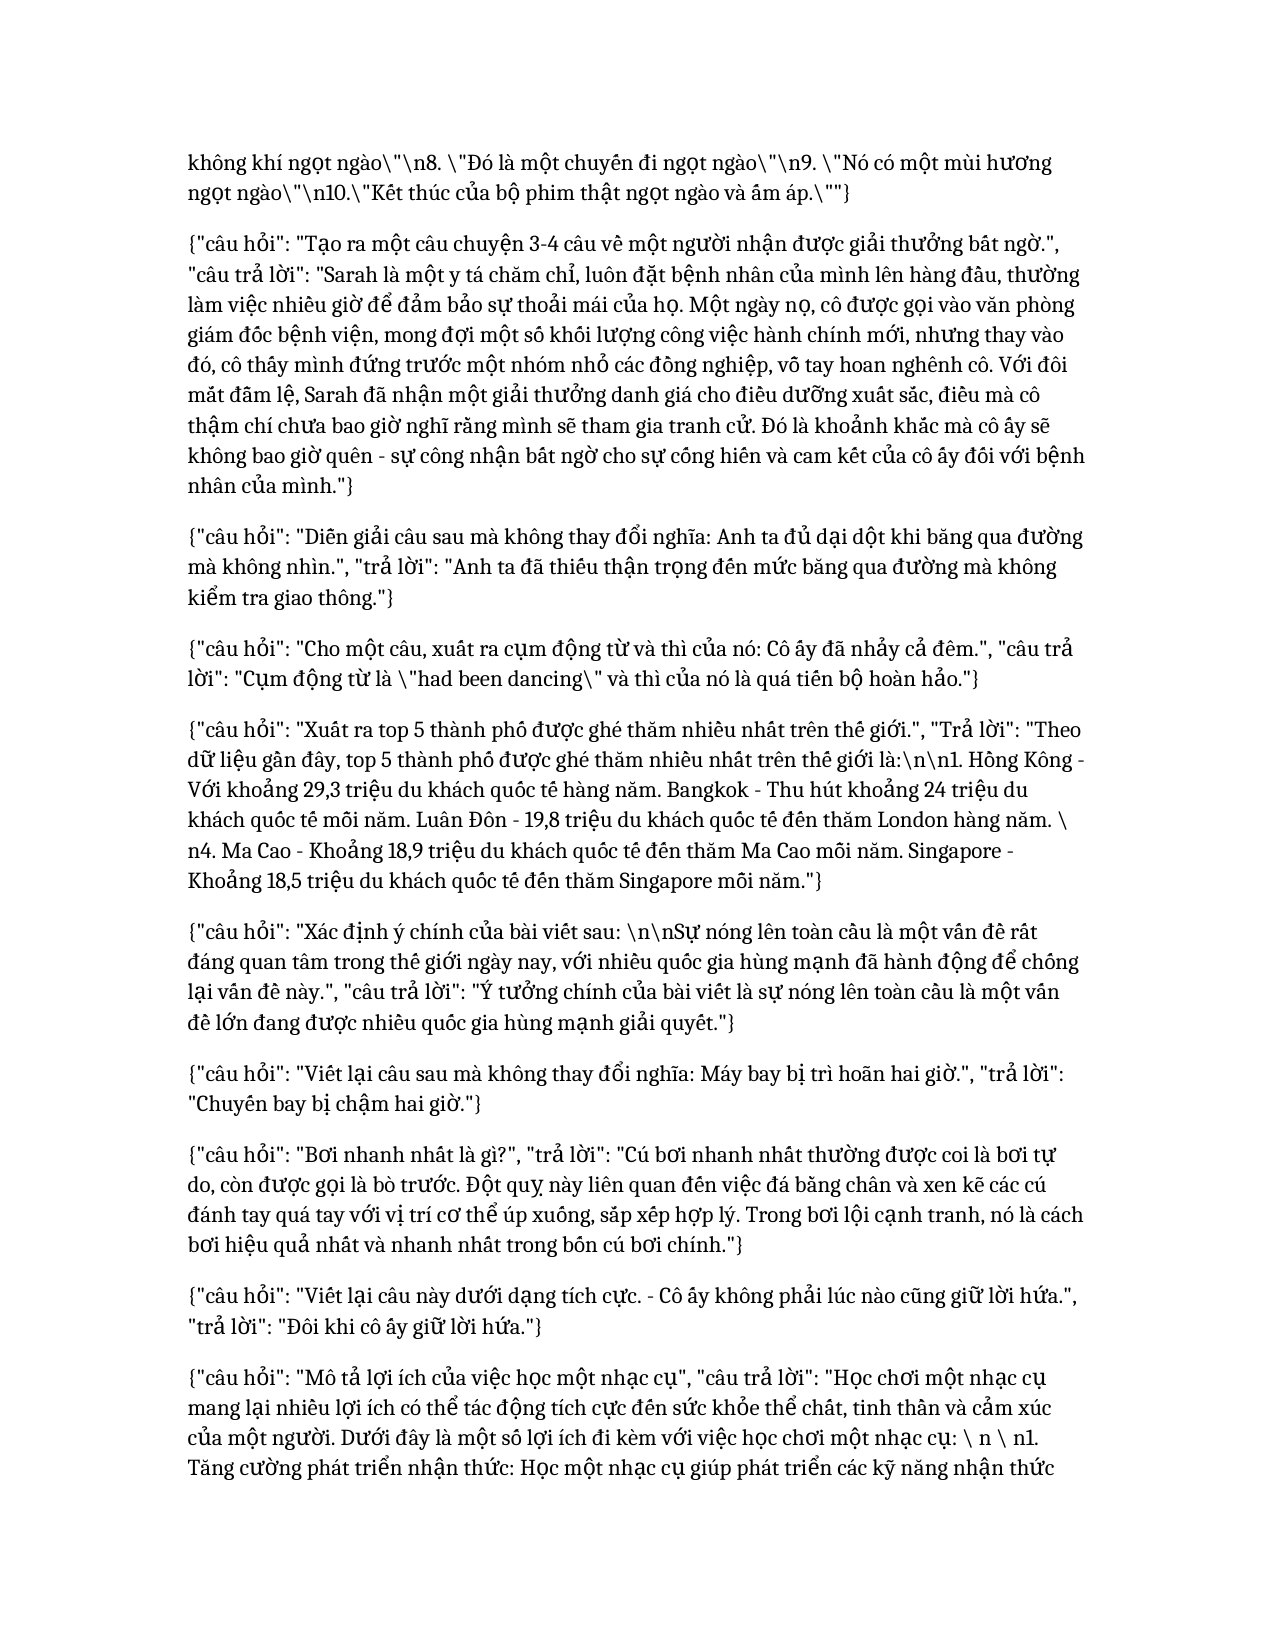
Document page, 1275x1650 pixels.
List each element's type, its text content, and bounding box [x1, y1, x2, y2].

text {"câu hỏi": "Xác định ý chính của bài viết sau: \n\nSự nóng lên toàn cầu là một vấn đề rất đáng quan tâm trong thế giới ngày nay, với nhiều quốc gia hùng mạnh đã hành động để chống lại vấn đề này.", "câu trả lời": "Ý tưởng chính của bài viết là sự nóng lên toàn cầu là một vấn đề lớn đang được nhiều quốc gia hùng mạnh giải quyết."} [187, 919, 1087, 1036]
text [187, 1364, 1087, 1482]
text {"câu hỏi": "Bơi nhanh nhất là gì?", "trả lời": "Cú bơi nhanh nhất thường được coi là bơi tự do, còn được gọi là bò trước. Đột quỵ này liên quan đến việc đá bằng chân và xen kẽ các cú đánh tay quá tay với vị trí cơ thể úp xuống, sắp xếp hợp lý. Trong bơi lội cạnh tranh, nó là cách bơi hiệu quả nhất và nhanh nhất trong bốn cú bơi chính."} [187, 1142, 1087, 1259]
text {"câu hỏi": "Diễn giải câu sau mà không thay đổi nghĩa: Anh ta đủ dại dột khi băng qua đường mà không nhìn.", "trả lời": "Anh ta đã thiếu thận trọng đến mức băng qua đường mà không kiểm tra giao thông."} [187, 524, 1087, 611]
text {"câu hỏi": "Xuất ra top 5 thành phố được ghé thăm nhiều nhất trên thế giới.", "Trả lời": "Theo dữ liệu gần đây, top 5 thành phố được ghé thăm nhiều nhất trên thế giới là:\n\n1. Hồng Kông - Với khoảng 29,3 triệu du khách quốc tế hàng năm. Bangkok - Thu hút khoảng 24 triệu du khách quốc tế mỗi năm. Luân Đôn - 19,8 triệu du khách quốc tế đến thăm London hàng năm. \n4. Ma Cao - Khoảng 18,9 triệu du khách quốc tế đến thăm Ma Cao mỗi năm. Singapore - Khoảng 18,5 triệu du khách quốc tế đến thăm Singapore mỗi năm."} [187, 717, 1087, 894]
text {"câu hỏi": "Viết lại câu này dưới dạng tích cực. - Cô ấy không phải lúc nào cũng giữ lời hứa.", "trả lời": "Đôi khi cô ấy giữ lời hứa."} [187, 1283, 1087, 1340]
text {"câu hỏi": "Cho một câu, xuất ra cụm động từ và thì của nó: Cô ấy đã nhảy cả đêm.", "câu trả lời": "Cụm động từ là \"had been dancing\" và thì của nó là quá tiến bộ hoàn hảo."} [187, 635, 1087, 692]
text {"câu hỏi": "Viết lại câu sau mà không thay đổi nghĩa: Máy bay bị trì hoãn hai giờ.", "trả lời": "Chuyến bay bị chậm hai giờ."} [187, 1060, 1087, 1117]
text {"câu hỏi": "Tạo ra một câu chuyện 3-4 câu về một người nhận được giải thưởng bất ngờ.", "câu trả lời": "Sarah là một y tá chăm chỉ, luôn đặt bệnh nhân của mình lên hàng đầu, thường làm việc nhiều giờ để đảm bảo sự thoải mái của họ. Một ngày nọ, cô được gọi vào văn phòng giám đốc bệnh viện, mong đợi một số khối lượng công việc hành chính mới, nhưng thay vào đó, cô thấy mình đứng trước một nhóm nhỏ các đồng nghiệp, vỗ tay hoan nghênh cô. Với đôi mắt đẫm lệ, Sarah đã nhận một giải thưởng danh giá cho điều dưỡng xuất sắc, điều mà cô thậm chí chưa bao giờ nghĩ rằng mình sẽ tham gia tranh cử. Đó là khoảnh khắc mà cô ấy sẽ không bao giờ quên - sự công nhận bất ngờ cho sự cống hiến và cam kết của cô ấy đối với bệnh nhân của mình."} [187, 231, 1087, 499]
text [187, 150, 1087, 207]
